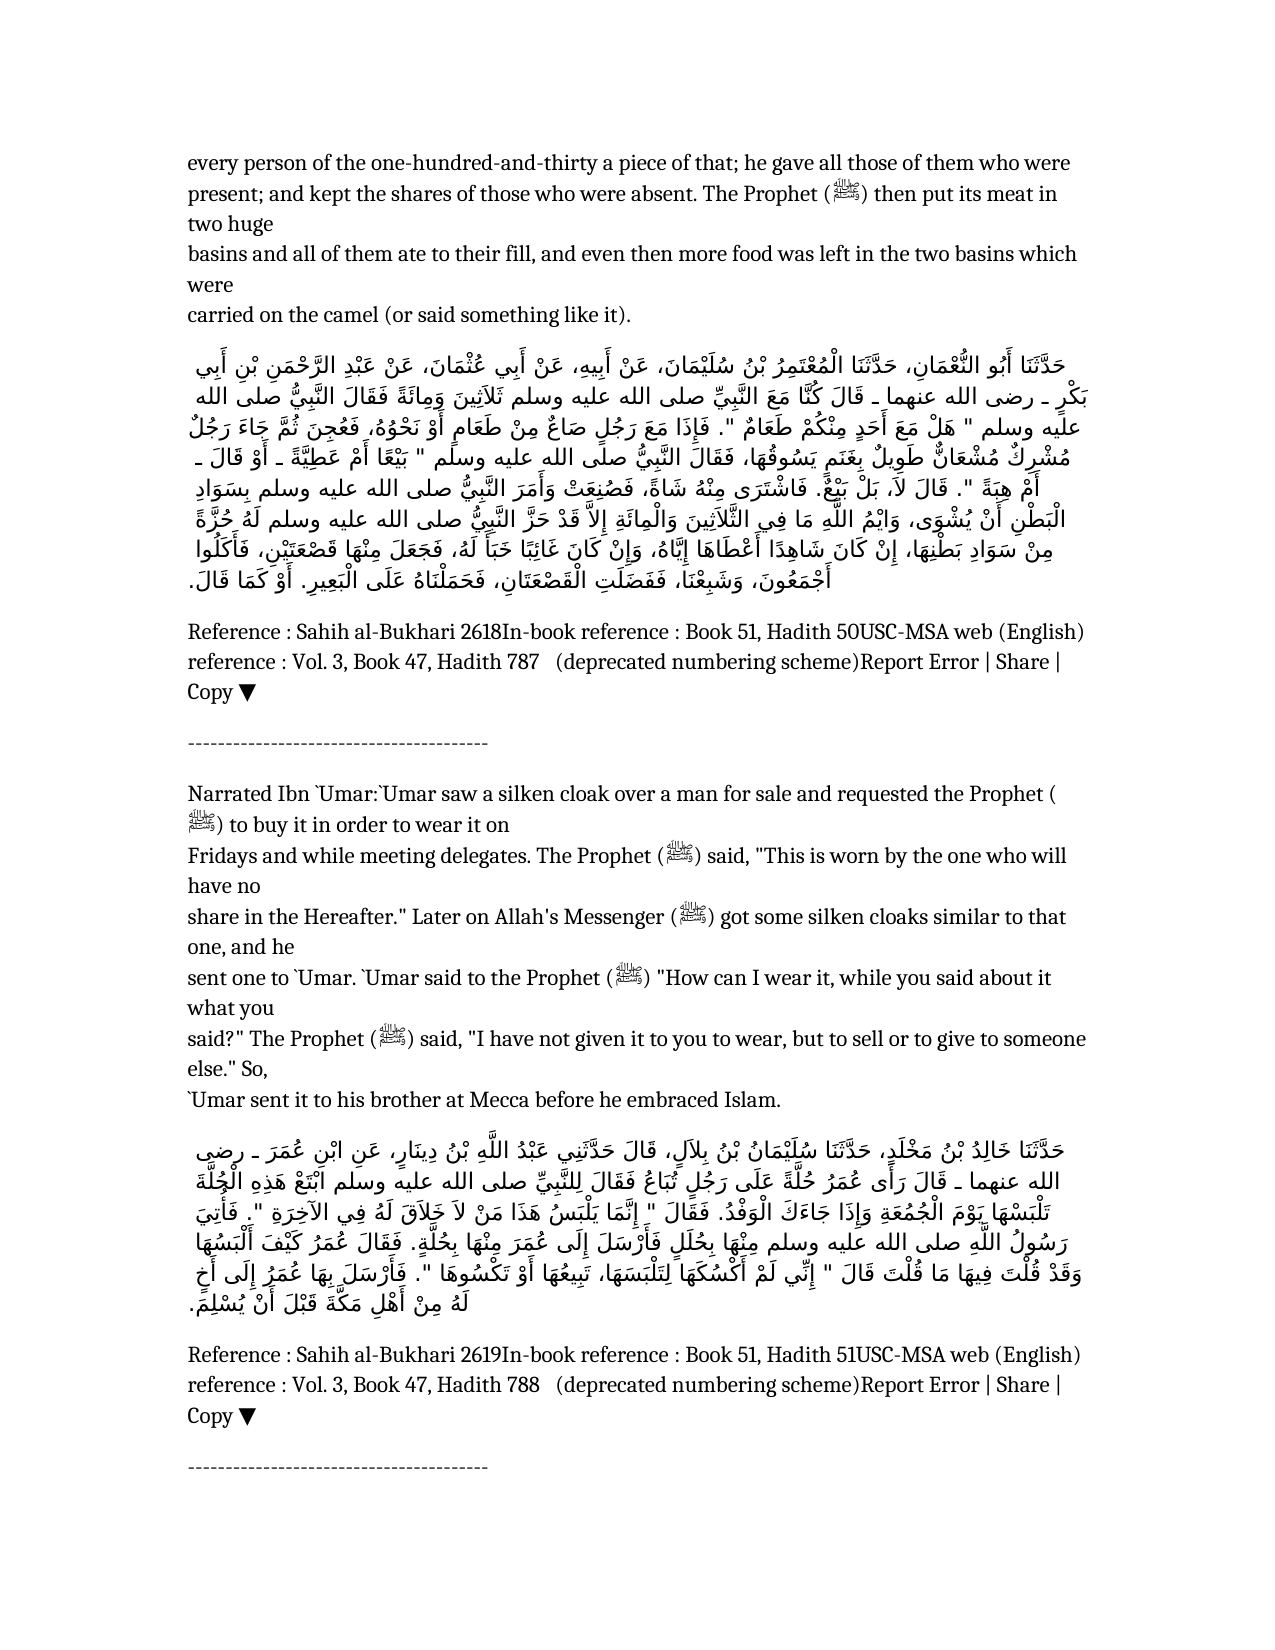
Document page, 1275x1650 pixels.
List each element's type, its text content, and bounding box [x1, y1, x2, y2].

text Reference : Sahih al-Bukhari 2619In-book reference : Book 51, Hadith 51USC-MSA web (English) reference : Vol. 3, Book 47, Hadith 788 (deprecated numbering scheme)Report Error | Share | Copy ▼ [187, 1342, 1087, 1429]
text Reference : Sahih al-Bukhari 2618In-book reference : Book 51, Hadith 50USC-MSA web (English) reference : Vol. 3, Book 47, Hadith 787 (deprecated numbering scheme)Report Error | Share | Copy ▼ [187, 618, 1087, 705]
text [187, 150, 1087, 328]
text ---------------------------------------- [187, 1453, 1087, 1480]
text حَدَّثَنَا أَبُو النُّعْمَانِ، حَدَّثَنَا الْمُعْتَمِرُ بْنُ سُلَيْمَانَ، عَنْ أَبِيهِ، عَنْ أَبِي عُثْمَانَ، عَنْ عَبْدِ الرَّحْمَنِ بْنِ أَبِي بَكْرٍ ـ رضى الله عنهما ـ قَالَ كُنَّا مَعَ النَّبِيِّ صلى الله عليه وسلم ثَلاَثِينَ وَمِائَةً فَقَالَ النَّبِيُّ صلى الله عليه وسلم ‏"‏ هَلْ مَعَ أَحَدٍ مِنْكُمْ طَعَامٌ ‏"‏‏.‏ فَإِذَا مَعَ رَجُلٍ صَاعٌ مِنْ طَعَامٍ أَوْ نَحْوُهُ، فَعُجِنَ ثُمَّ جَاءَ رَجُلٌ مُشْرِكٌ مُشْعَانٌّ طَوِيلٌ بِغَنَمٍ يَسُوقُهَا، فَقَالَ النَّبِيُّ صلى الله عليه وسلم ‏"‏ بَيْعًا أَمْ عَطِيَّةً ـ أَوْ قَالَ ـ أَمْ هِبَةً ‏"‏‏.‏ قَالَ لاَ، بَلْ بَيْعٌ‏.‏ فَاشْتَرَى مِنْهُ شَاةً، فَصُنِعَتْ وَأَمَرَ النَّبِيُّ صلى الله عليه وسلم بِسَوَادِ الْبَطْنِ أَنْ يُشْوَى، وَايْمُ اللَّهِ مَا فِي الثَّلاَثِينَ وَالْمِائَةِ إِلاَّ قَدْ حَزَّ النَّبِيُّ صلى الله عليه وسلم لَهُ حُزَّةً مِنْ سَوَادِ بَطْنِهَا، إِنْ كَانَ شَاهِدًا أَعْطَاهَا إِيَّاهُ، وَإِنْ كَانَ غَائِبًا خَبَأَ لَهُ، فَجَعَلَ مِنْهَا قَصْعَتَيْنِ، فَأَكَلُوا أَجْمَعُونَ، وَشَبِعْنَا، فَفَضَلَتِ الْقَصْعَتَانِ، فَحَمَلْنَاهُ عَلَى الْبَعِيرِ‏.‏ أَوْ كَمَا قَالَ‏.‏ [187, 353, 1087, 594]
text حَدَّثَنَا خَالِدُ بْنُ مَخْلَدٍ، حَدَّثَنَا سُلَيْمَانُ بْنُ بِلاَلٍ، قَالَ حَدَّثَنِي عَبْدُ اللَّهِ بْنُ دِينَارٍ، عَنِ ابْنِ عُمَرَ ـ رضى الله عنهما ـ قَالَ رَأَى عُمَرُ حُلَّةً عَلَى رَجُلٍ تُبَاعُ فَقَالَ لِلنَّبِيِّ صلى الله عليه وسلم ابْتَعْ هَذِهِ الْحُلَّةَ تَلْبَسْهَا يَوْمَ الْجُمُعَةِ وَإِذَا جَاءَكَ الْوَفْدُ‏.‏ فَقَالَ ‏"‏ إِنَّمَا يَلْبَسُ هَذَا مَنْ لاَ خَلاَقَ لَهُ فِي الآخِرَةِ ‏"‏‏.‏ فَأُتِيَ رَسُولُ اللَّهِ صلى الله عليه وسلم مِنْهَا بِحُلَلٍ فَأَرْسَلَ إِلَى عُمَرَ مِنْهَا بِحُلَّةٍ‏.‏ فَقَالَ عُمَرُ كَيْفَ أَلْبَسُهَا وَقَدْ قُلْتَ فِيهَا مَا قُلْتَ قَالَ ‏"‏ إِنِّي لَمْ أَكْسُكَهَا لِتَلْبَسَهَا، تَبِيعُهَا أَوْ تَكْسُوهَا ‏"‏‏.‏ فَأَرْسَلَ بِهَا عُمَرُ إِلَى أَخٍ لَهُ مِنْ أَهْلِ مَكَّةَ قَبْلَ أَنْ يُسْلِمَ‏.‏ [187, 1137, 1087, 1317]
text ---------------------------------------- [187, 730, 1087, 756]
text Narrated Ibn `Umar:`Umar saw a silken cloak over a man for sale and requested the Prophet (ﷺ) to buy it in order to wear it on Fridays and while meeting delegates. The Prophet (ﷺ) said, "This is worn by the one who will have no share in the Hereafter." Later on Allah's Messenger (ﷺ) got some silken cloaks similar to that one, and he sent one to `Umar. `Umar said to the Prophet (ﷺ) "How can I wear it, while you said about it what you said?" The Prophet (ﷺ) said, "I have not given it to you to wear, but to sell or to give to someone else." So, `Umar sent it to his brother at Mecca before he embraced Islam. [187, 781, 1087, 1113]
